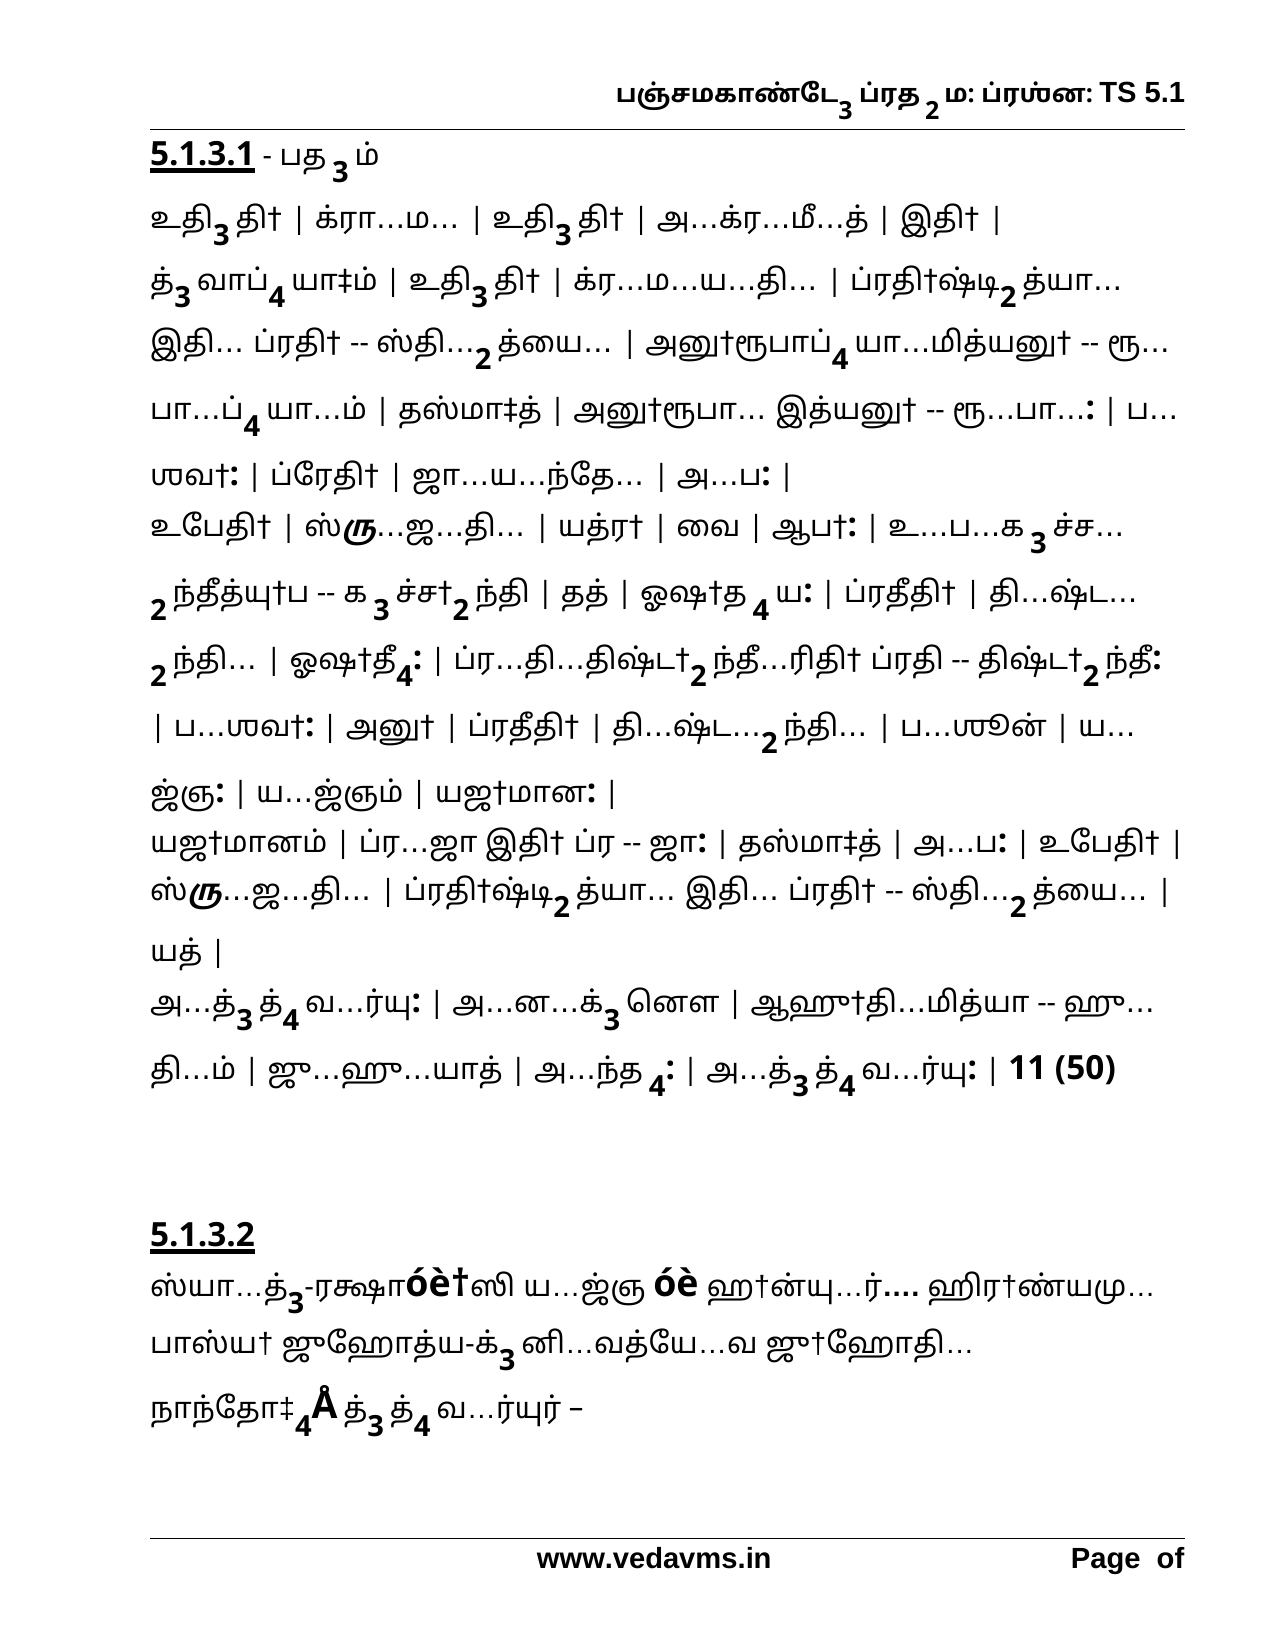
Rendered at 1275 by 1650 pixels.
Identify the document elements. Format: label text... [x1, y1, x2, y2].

text 5.1.3.2 [150, 1211, 1185, 1256]
text உபேதி† | ஸ்ரு…ஜ…தி… | யத்ர† | வை | ஆப†: | உ…ப…க3ச்ச…2ந்தீத்யு†ப -- க3ச்ச†2ந்தி | தத் | ஓஷ†த4ய: | ப்ரதீதி† | தி…ஷ்ட…2ந்தி… | ஓஷ†தீ4: | ப்ர…தி…திஷ்ட†2ந்தீ…ரிதி† ப்ரதி -- திஷ்ட†2ந்தீ: | ப…ஶவ†: | அனு† | ப்ரதீதி† | தி…ஷ்ட…2ந்தி… | ப…ஶூன் | ய…ஜ்ஞ: | ய…ஜ்ஞம் | யஜ†மான: | யஜ†மானம் | ப்ர…ஜா இதி† ப்ர -- ஜா: | தஸ்மா‡த் | அ…ப: | உபேதி† | ஸ்ரு…ஜ…தி… | ப்ரதி†ஷ்டி2த்யா… இதி… ப்ரதி† -- ஸ்தி…2த்யை… | யத் | அ…த்3த்4வ…ர்யு: | அ…ன…க்3னௌ | ஆஹு†தி…மித்யா -- ஹு…தி…ம் | ஜு…ஹு…யாத் | அ…ந்த4: | அ…த்3த்4வ…ர்யு: | 11 (50) [150, 500, 1185, 1105]
text ஸ்யா…த்3-ரக்ஷாóè†ஸி ய…ஜ்ஞóè ஹ†ன்யு…ர்…. ஹிர†ண்யமு…பாஸ்ய† ஜுஹோத்ய-க்3னி…வத்யே…வ ஜு†ஹோதி… நாந்தோ‡4Åத்3த்4வ…ர்யுர் – [150, 1256, 1185, 1444]
text உதி3தி† | க்ரா…ம… | உதி3தி† | அ…க்ர…மீ…த் | இதி† | த்3வாப்4யா‡ம் | உதி3தி† | க்ர…ம…ய…தி… | ப்ரதி†ஷ்டி2த்யா… இதி… ப்ரதி† -- ஸ்தி…2த்யை… | அனு†ரூபாப்4யா…மித்யனு† -- ரூ…பா…ப்4யா…ம் | தஸ்மா‡த் | அனு†ரூபா… இத்யனு† -- ரூ…பா…: | ப…ஶவ†: | ப்ரேதி† | ஜா…ய…ந்தே… | அ…ப: | [150, 197, 1185, 496]
text 5.1.3.1 - பத3ம் [150, 130, 1185, 191]
